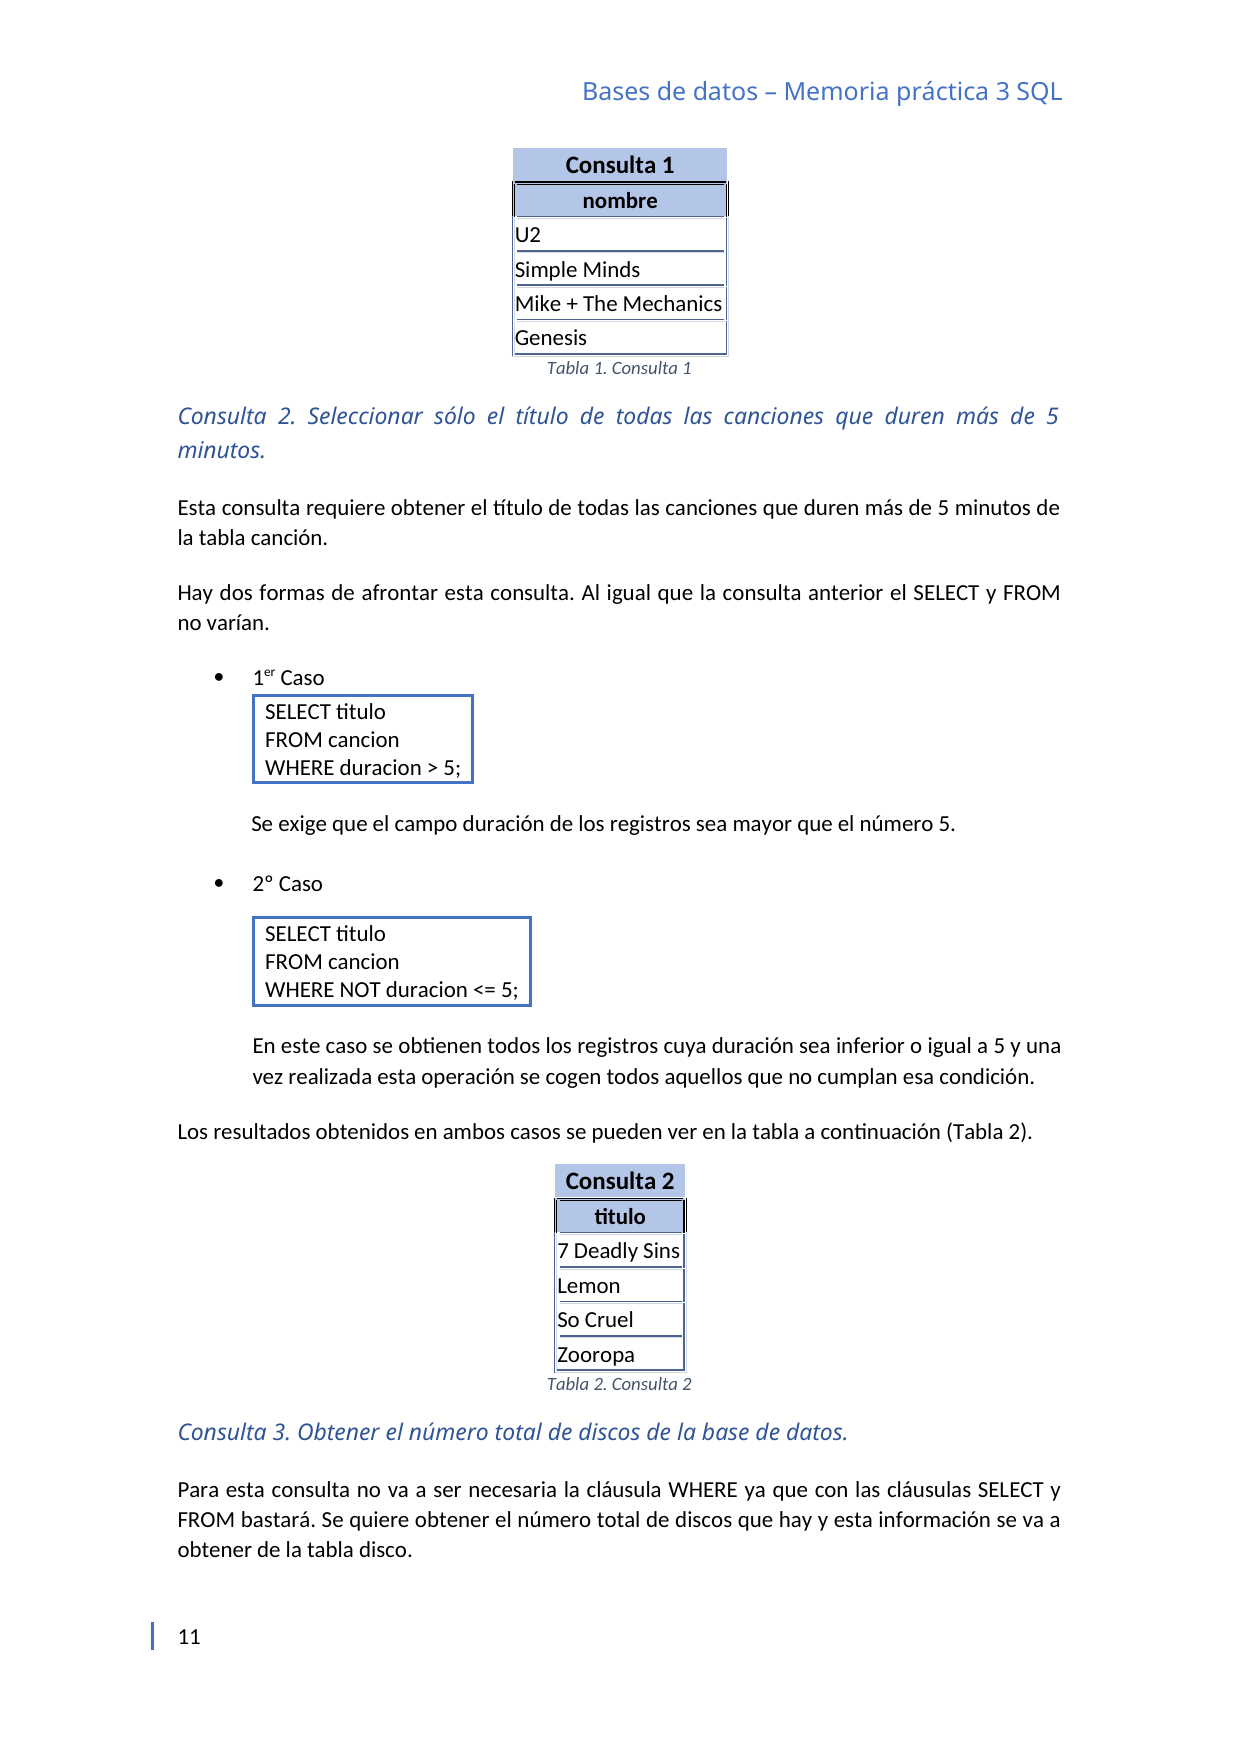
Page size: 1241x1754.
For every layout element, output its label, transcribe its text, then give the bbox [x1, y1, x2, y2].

table_cell Zooropa [557, 1335, 683, 1369]
text Esta consulta requiere obtener el título de todas las canciones que duren más de 5 minutos de la tabla canción. [177, 493, 1063, 551]
list 2º Caso [215, 869, 1063, 897]
text Tabla 2. Consulta 2 [177, 1373, 1063, 1396]
list 1er Caso [215, 663, 1063, 691]
table_cell Mike + The Mechanics [515, 284, 726, 319]
table_cell 7 Deadly Sins [555, 1232, 685, 1266]
text Tabla 1. Consulta 1 [177, 356, 1063, 379]
table_header SELECT titulo FROM cancion WHERE duracion > 5; [255, 697, 471, 781]
text Para esta consulta no va a ser necesaria la cláusula WHERE ya que con las cláusulas SELECT y FROM bastará. Se quiere obtener el número total de discos que hay y esta información se va a obtener de la tabla disco. [177, 1475, 1063, 1563]
table_header Consulta 1 [513, 148, 727, 181]
text Hay dos formas de afrontar esta consulta. Al igual que la consulta anterior el SELECT y FROM no varían. [177, 578, 1063, 636]
table_cell So Cruel [555, 1301, 685, 1335]
table_cell nombre [513, 181, 727, 216]
list Se exige que el campo duración de los registros sea mayor que el número 5. [251, 809, 1063, 837]
list En este caso se obtienen todos los registros cuya duración sea inferior o igual a 5 y una vez realizada esta operación se cogen todos aquellos que no cumplan esa condición. [252, 1032, 1063, 1090]
subtitle Consulta 3. Obtener el número total de discos de la base de datos. [177, 1416, 1063, 1448]
table_cell Lemon [557, 1266, 684, 1301]
table_cell U2 [513, 216, 727, 250]
table_cell Simple Minds [515, 250, 726, 284]
subtitle Consulta 2. Seleccionar sólo el título de todas las canciones que duren más de 5 minutos. [177, 400, 1063, 465]
text Los resultados obtenidos en ambos casos se pueden ver en la tabla a continuación (Tabla 2). [177, 1117, 1063, 1145]
table_cell Genesis [513, 319, 727, 353]
table_cell titulo [555, 1198, 685, 1232]
table_header Consulta 2 [555, 1164, 685, 1197]
table_header SELECT titulo FROM cancion WHERE NOT duracion <= 5; [255, 919, 529, 1003]
